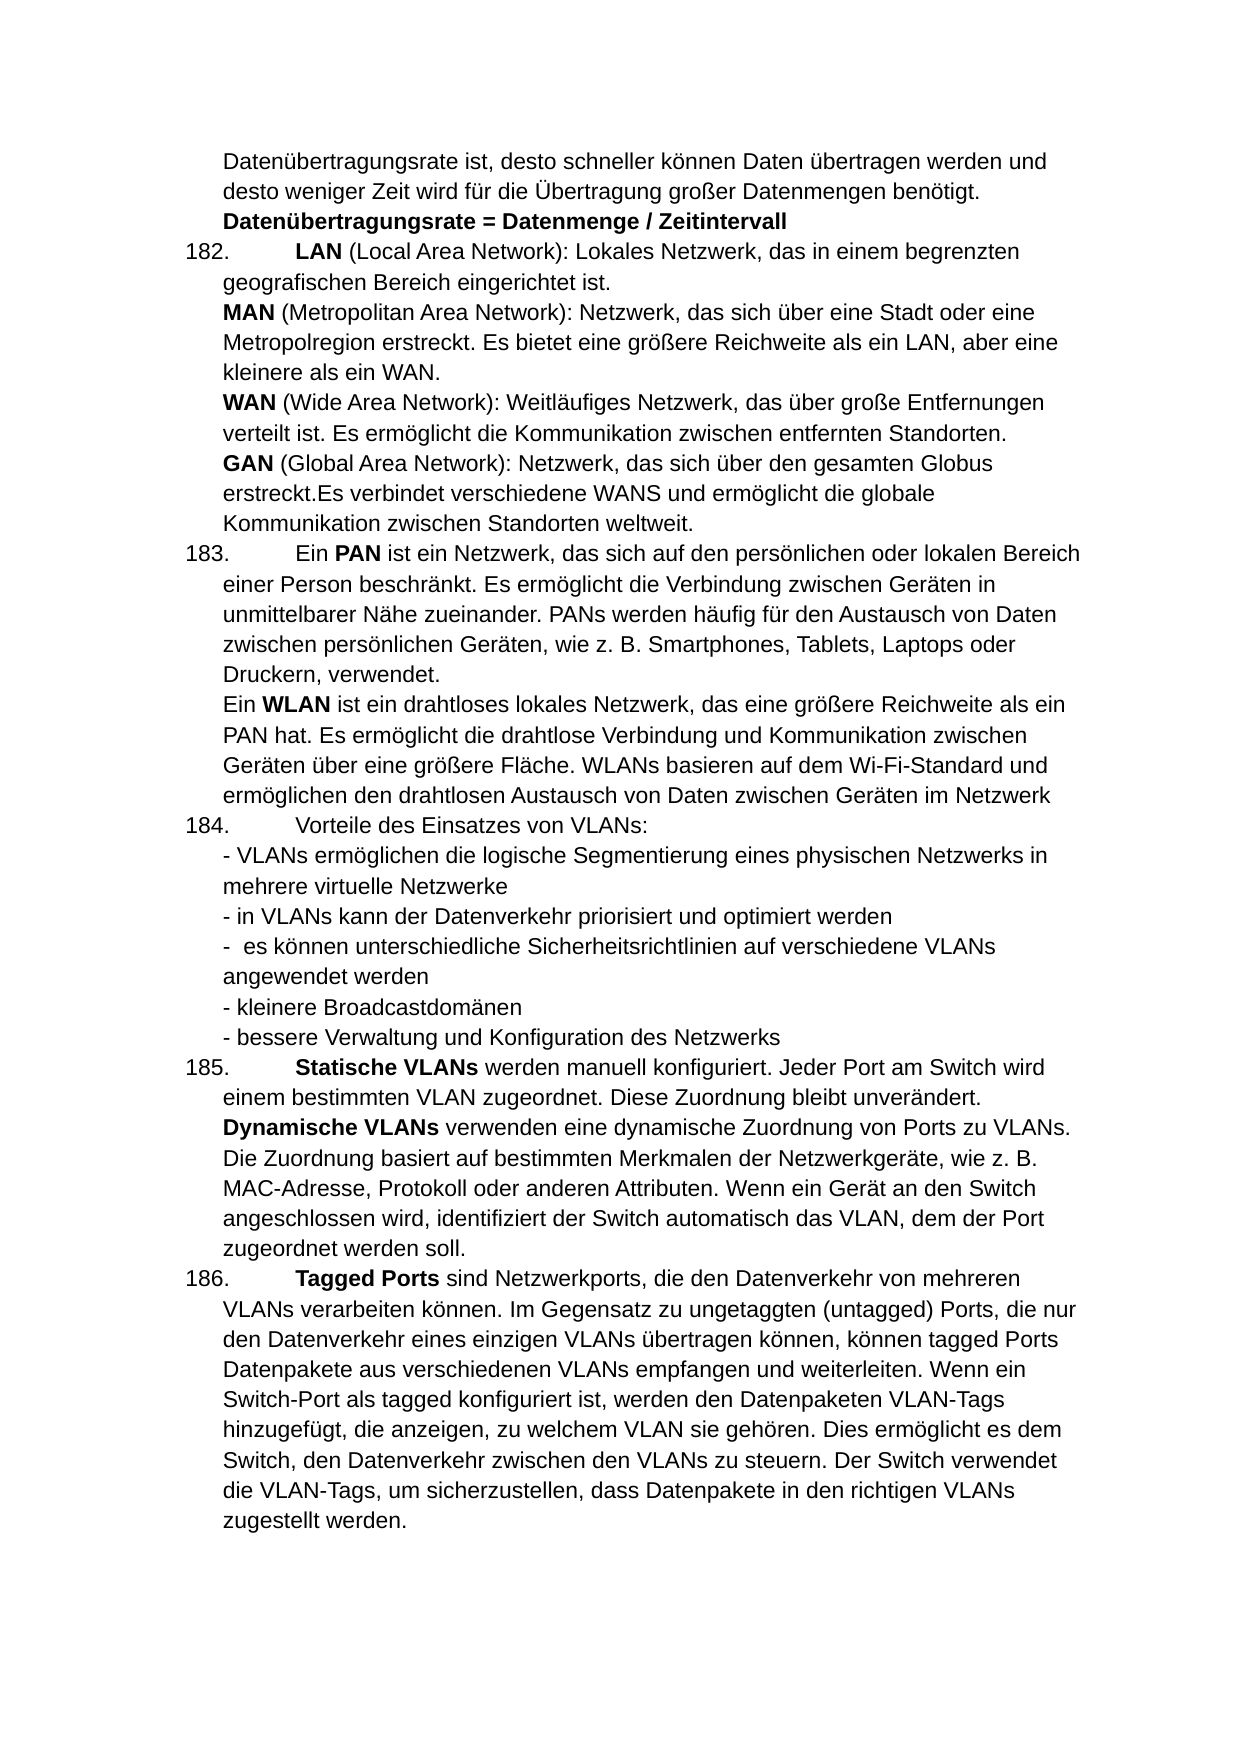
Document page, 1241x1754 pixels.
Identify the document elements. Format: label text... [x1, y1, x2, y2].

list Ein PAN ist ein Netzwerk, das sich auf den persönlichen oder lokalen Bereich einer Person beschränkt. Es ermöglicht die Verbindung zwischen Geräten in unmittelbarer Nähe zueinander. PANs werden häufig für den Austausch von Daten zwischen persönlichen Geräten, wie z. B. Smartphones, Tablets, Laptops oder Druckern, verwendet. Ein WLAN ist ein drahtloses lokales Netzwerk, das eine größere Reichweite als ein PAN hat. Es ermöglicht die drahtlose Verbindung und Kommunikation zwischen Geräten über eine größere Fläche. WLANs basieren auf dem Wi-Fi-Standard und ermöglichen den drahtlosen Austausch von Daten zwischen Geräten im Netzwerk [185, 540, 1093, 808]
list LAN (Local Area Network): Lokales Netzwerk, das in einem begrenzten geografischen Bereich eingerichtet ist. MAN (Metropolitan Area Network): Netzwerk, das sich über eine Stadt oder eine Metropolregion erstreckt. Es bietet eine größere Reichweite als ein LAN, aber eine kleinere als ein WAN. WAN (Wide Area Network): Weitläufiges Netzwerk, das über große Entfernungen verteilt ist. Es ermöglicht die Kommunikation zwischen entfernten Standorten. GAN (Global Area Network): Netzwerk, das sich über den gesamten Globus erstreckt.Es verbindet verschiedene WANS und ermöglicht die globale Kommunikation zwischen Standorten weltweit. [185, 238, 1093, 536]
list Vorteile des Einsatzes von VLANs: - VLANs ermöglichen die logische Segmentierung eines physischen Netzwerks in mehrere virtuelle Netzwerke - in VLANs kann der Datenverkehr priorisiert und optimiert werden - es können unterschiedliche Sicherheitsrichtlinien auf verschiedene VLANs angewendet werden - kleinere Broadcastdomänen - bessere Verwaltung und Konfiguration des Netzwerks [185, 812, 1093, 1050]
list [185, 148, 1093, 234]
list Tagged Ports sind Netzwerkports, die den Datenverkehr von mehreren VLANs verarbeiten können. Im Gegensatz zu ungetaggten (untagged) Ports, die nur den Datenverkehr eines einzigen VLANs übertragen können, können tagged Ports Datenpakete aus verschiedenen VLANs empfangen und weiterleiten. Wenn ein Switch-Port als tagged konfiguriert ist, werden den Datenpaketen VLAN-Tags hinzugefügt, die anzeigen, zu welchem VLAN sie gehören. Dies ermöglicht es dem Switch, den Datenverkehr zwischen den VLANs zu steuern. Der Switch verwendet die VLAN-Tags, um sicherzustellen, dass Datenpakete in den richtigen VLANs zugestellt werden. [185, 1265, 1093, 1533]
list Statische VLANs werden manuell konfiguriert. Jeder Port am Switch wird einem bestimmten VLAN zugeordnet. Diese Zuordnung bleibt unverändert. Dynamische VLANs verwenden eine dynamische Zuordnung von Ports zu VLANs. Die Zuordnung basiert auf bestimmten Merkmalen der Netzwerkgeräte, wie z. B. MAC-Adresse, Protokoll oder anderen Attributen. Wenn ein Gerät an den Switch angeschlossen wird, identifiziert der Switch automatisch das VLAN, dem der Port zugeordnet werden soll. [185, 1054, 1093, 1261]
